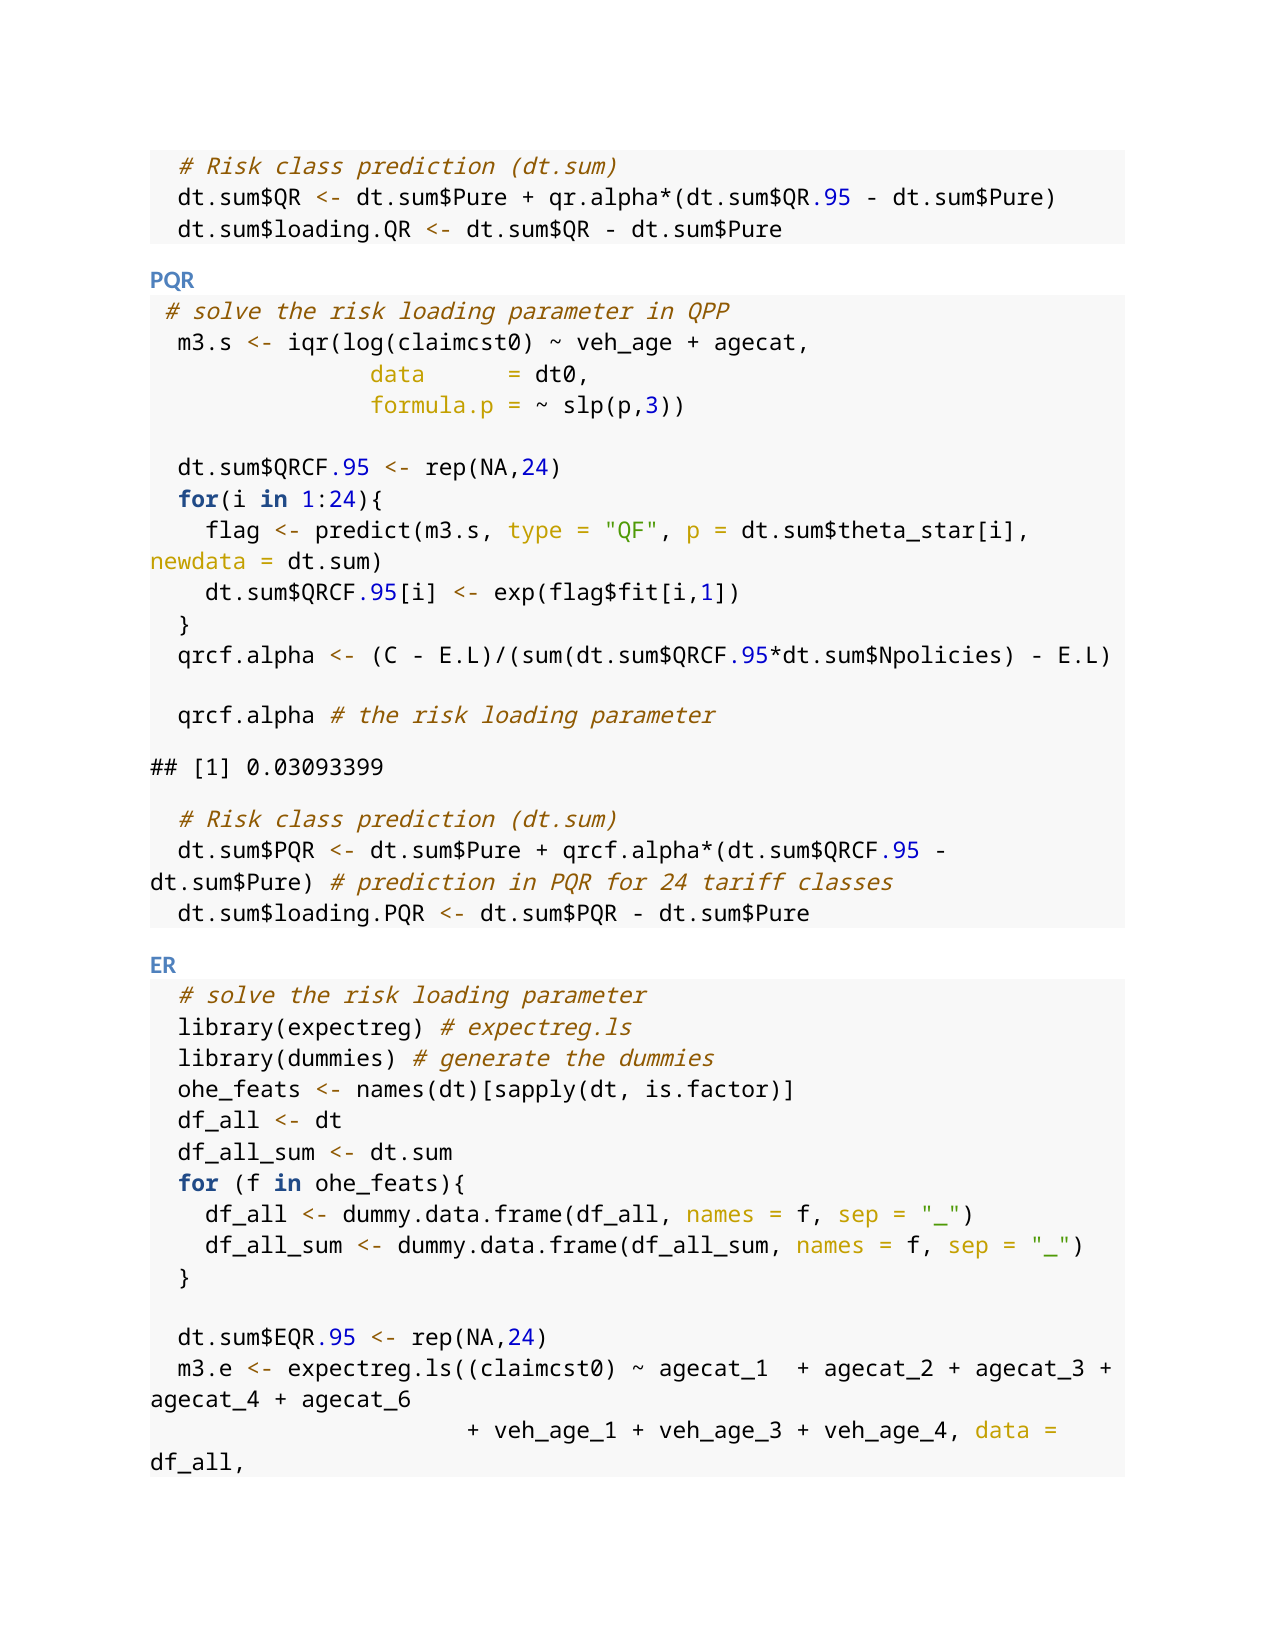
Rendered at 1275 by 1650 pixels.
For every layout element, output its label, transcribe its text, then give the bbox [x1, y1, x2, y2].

text # Risk class prediction (dt.sum) dt.sum$QR <- dt.sum$Pure + qr.alpha*(dt.sum$QR.95 - dt.sum$Pure) dt.sum$loading.QR <- dt.sum$QR - dt.sum$Pure [150, 150, 1125, 244]
subtitle ER [150, 949, 1125, 979]
text # solve the risk loading parameter in QPP m3.s <- iqr(log(claimcst0) ~ veh_age + agecat, data = dt0, formula.p = ~ slp(p,3)) dt.sum$QRCF.95 <- rep(NA,24) for(i in 1:24){ flag <- predict(m3.s, type = "QF", p = dt.sum$theta_star[i], newdata = dt.sum) dt.sum$QRCF.95[i] <- exp(flag$fit[i,1]) } qrcf.alpha <- (C - E.L)/(sum(dt.sum$QRCF.95*dt.sum$Npolicies) - E.L) qrcf.alpha # the risk loading parameter [150, 295, 1125, 730]
text ## [1] 0.03093399 [150, 751, 1125, 782]
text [150, 979, 1125, 1477]
text # Risk class prediction (dt.sum) dt.sum$PQR <- dt.sum$Pure + qrcf.alpha*(dt.sum$QRCF.95 - dt.sum$Pure) # prediction in PQR for 24 tariff classes dt.sum$loading.PQR <- dt.sum$PQR - dt.sum$Pure [617, 803, 1125, 928]
subtitle PQR [150, 264, 1125, 295]
